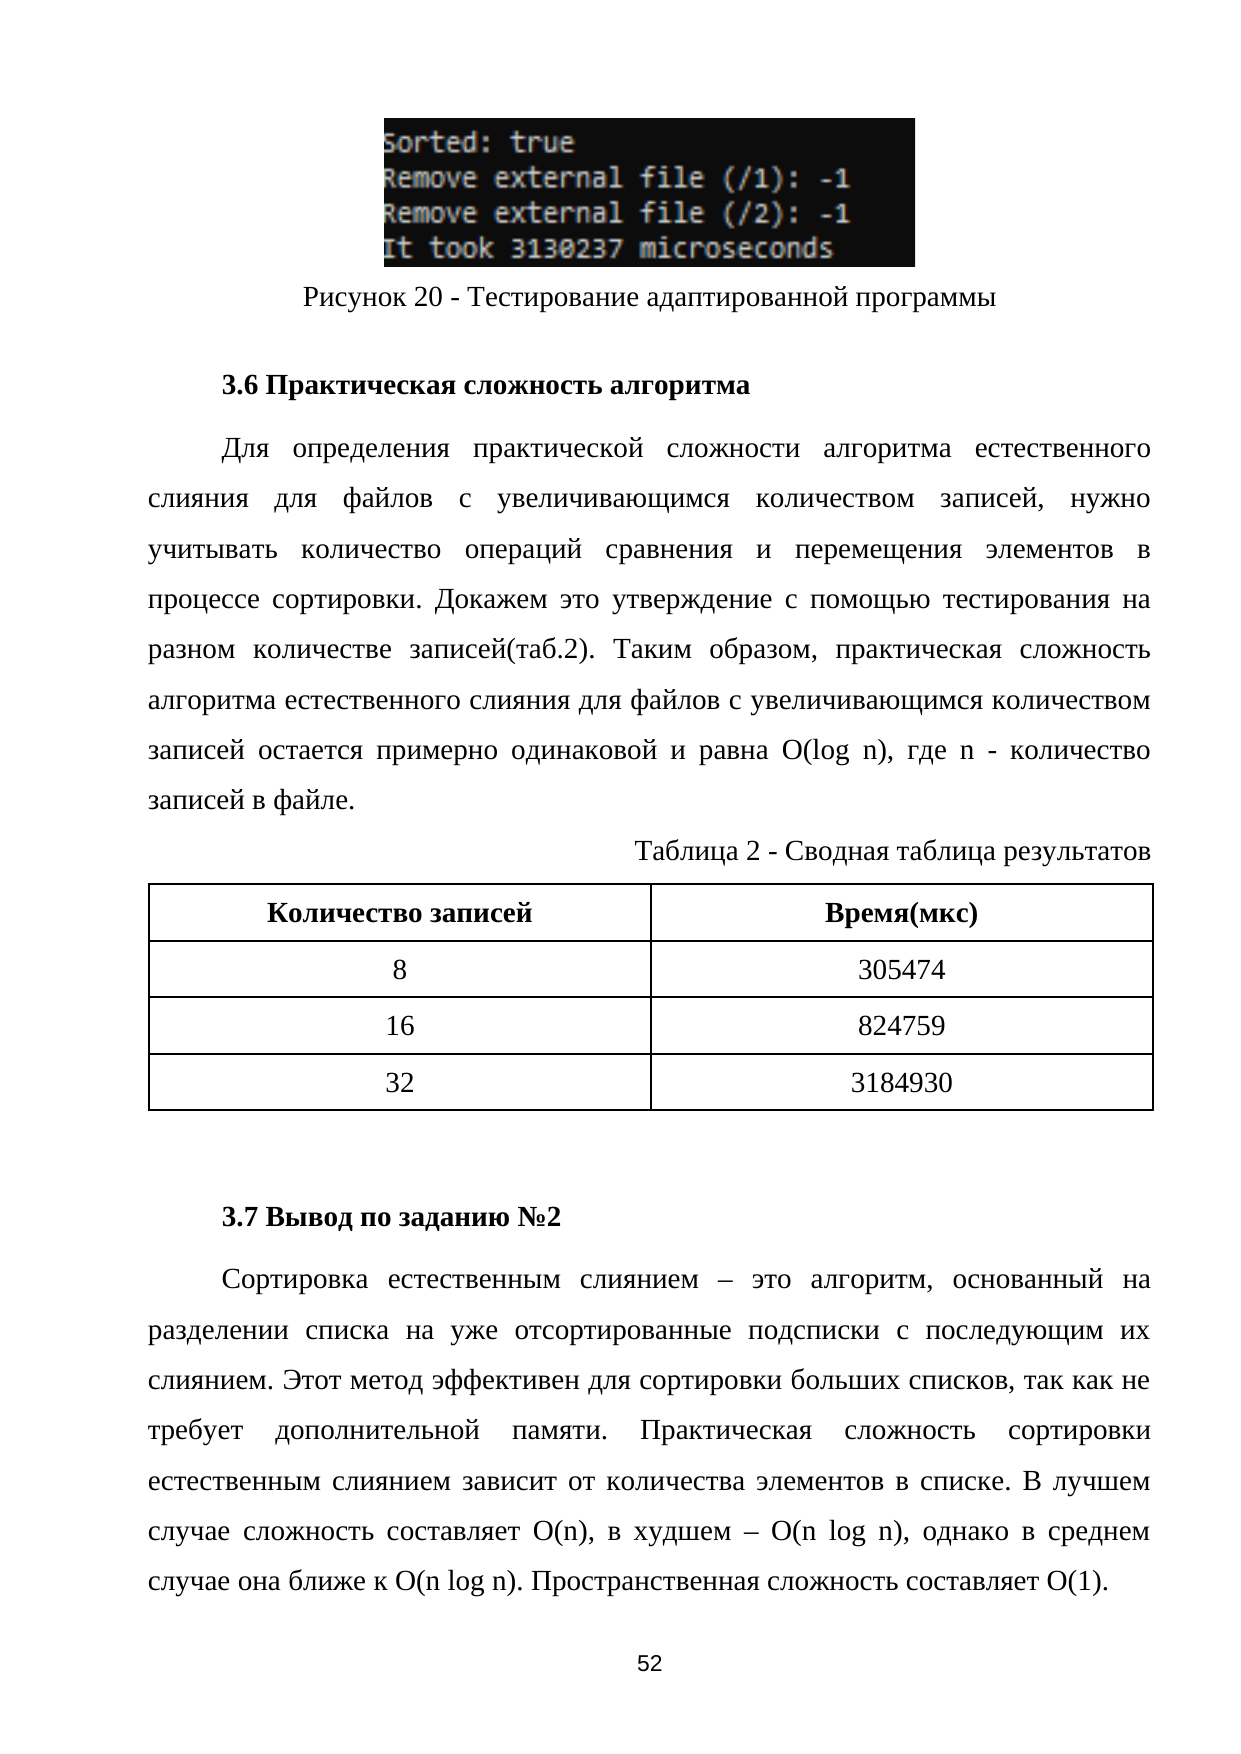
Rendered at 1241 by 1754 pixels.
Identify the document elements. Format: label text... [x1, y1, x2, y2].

subtitle 3.7 Вывод по заданию №2 [148, 1199, 1152, 1232]
text Сортировка естественным слиянием – это алгоритм, основанный на разделении списка на уже отсортированные подсписки с последующим их слиянием. Этот метод эффективен для сортировки больших списков, так как не требует дополнительной памяти. Практическая сложность сортировки естественным слиянием зависит от количества элементов в списке. В лучшем случае сложность составляет O(n), в худшем – O(n log n), однако в среднем случае она ближе к O(n log n). Пространственная сложность составляет O(1). [148, 1262, 1152, 1597]
text Рисунок 20 - Тестирование адаптированной программы [148, 279, 1152, 313]
text Для определения практической сложности алгоритма естественного слияния для файлов с увеличивающимся количеством записей, нужно учитывать количество операций сравнения и перемещения элементов в процессе сортировки. Докажем это утверждение с помощью тестирования на разном количестве записей(таб.2). Таким образом, практическая сложность алгоритма естественного слияния для файлов с увеличивающимся количеством записей остается примерно одинаковой и равна O(log n), где n - количество записей в файле. [148, 430, 1152, 816]
subtitle 3.6 Практическая сложность алгоритма [148, 367, 1152, 401]
text Таблица 2 - Сводная таблица результатов [148, 833, 1152, 866]
table_cell 32 [150, 1055, 650, 1109]
table_cell 824759 [652, 998, 1152, 1052]
picture [384, 118, 916, 267]
table_cell 305474 [652, 942, 1152, 996]
table_cell 8 [150, 942, 650, 996]
table_header Количество записей [150, 885, 650, 939]
table_cell 16 [150, 998, 650, 1052]
table_header Время(мкс) [652, 885, 1152, 939]
table_cell 3184930 [652, 1055, 1152, 1109]
